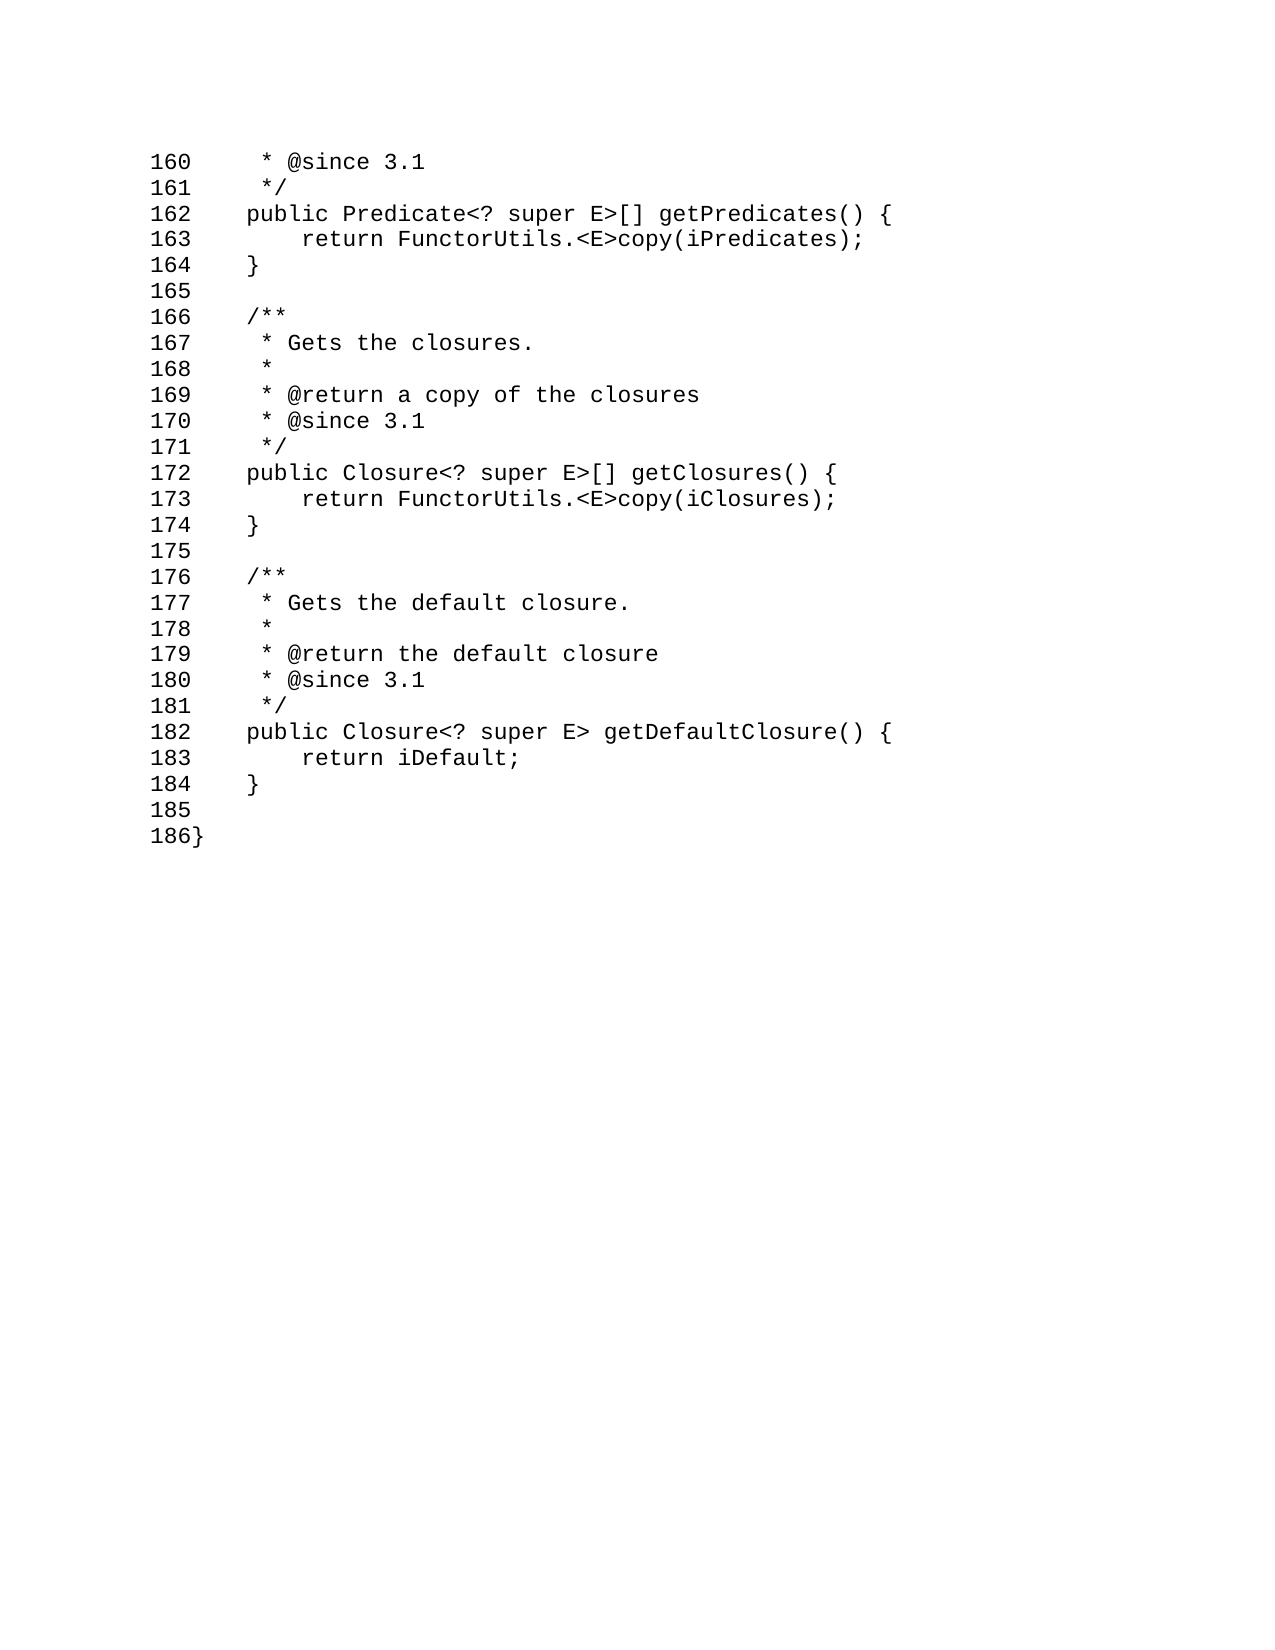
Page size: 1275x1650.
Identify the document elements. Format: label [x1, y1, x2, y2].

text [150, 150, 1125, 1499]
